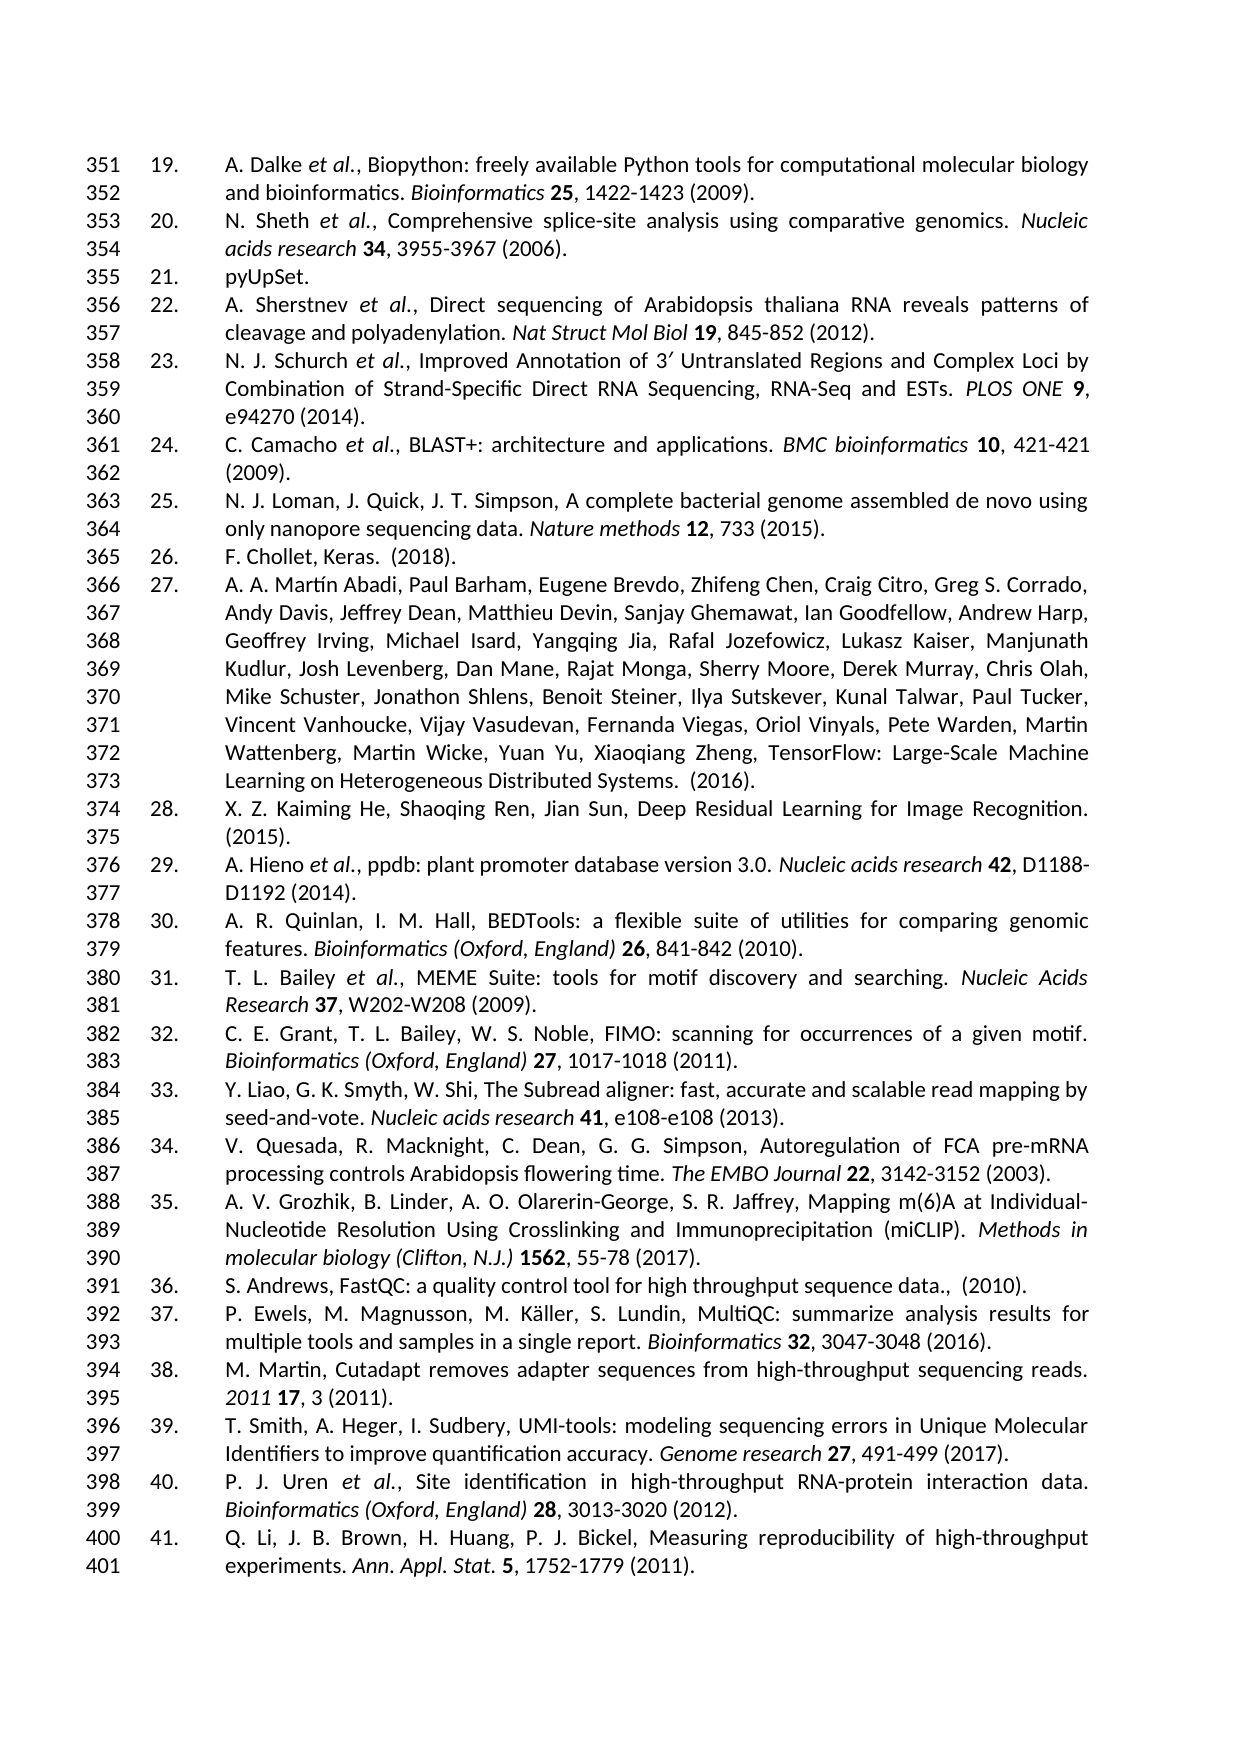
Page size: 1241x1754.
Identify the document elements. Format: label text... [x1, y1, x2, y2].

text 21. pyUpSet. [150, 262, 1090, 290]
text 38. M. Martin, Cutadapt removes adapter sequences from high-throughput sequencing reads. 2011 17, 3 (2011). [150, 1355, 1090, 1411]
text 29. A. Hieno et al., ppdb: plant promoter database version 3.0. Nucleic acids research 42, D1188-D1192 (2014). [150, 851, 1090, 907]
text 37. P. Ewels, M. Magnusson, M. Käller, S. Lundin, MultiQC: summarize analysis results for multiple tools and samples in a single report. Bioinformatics 32, 3047-3048 (2016). [150, 1299, 1090, 1355]
text 28. X. Z. Kaiming He, Shaoqing Ren, Jian Sun, Deep Residual Learning for Image Recognition. (2015). [150, 794, 1090, 851]
text 39. T. Smith, A. Heger, I. Sudbery, UMI-tools: modeling sequencing errors in Unique Molecular Identifiers to improve quantification accuracy. Genome research 27, 491-499 (2017). [150, 1411, 1090, 1467]
text 24. C. Camacho et al., BLAST+: architecture and applications. BMC bioinformatics 10, 421-421 (2009). [150, 430, 1090, 486]
text 19. A. Dalke et al., Biopython: freely available Python tools for computational molecular biology and bioinformatics. Bioinformatics 25, 1422-1423 (2009). [150, 150, 1090, 206]
text 22. A. Sherstnev et al., Direct sequencing of Arabidopsis thaliana RNA reveals patterns of cleavage and polyadenylation. Nat Struct Mol Biol 19, 845-852 (2012). [150, 290, 1090, 346]
text 34. V. Quesada, R. Macknight, C. Dean, G. G. Simpson, Autoregulation of FCA pre-mRNA processing controls Arabidopsis flowering time. The EMBO Journal 22, 3142-3152 (2003). [150, 1131, 1090, 1187]
text 40. P. J. Uren et al., Site identification in high-throughput RNA-protein interaction data. Bioinformatics (Oxford, England) 28, 3013-3020 (2012). [150, 1467, 1090, 1523]
text 20. N. Sheth et al., Comprehensive splice-site analysis using comparative genomics. Nucleic acids research 34, 3955-3967 (2006). [150, 206, 1090, 262]
text 31. T. L. Bailey et al., MEME Suite: tools for motif discovery and searching. Nucleic Acids Research 37, W202-W208 (2009). [150, 963, 1090, 1019]
text 26. F. Chollet, Keras. (2018). [150, 542, 1090, 570]
text 36. S. Andrews, FastQC: a quality control tool for high throughput sequence data., (2010). [150, 1271, 1090, 1299]
text 33. Y. Liao, G. K. Smyth, W. Shi, The Subread aligner: fast, accurate and scalable read mapping by seed-and-vote. Nucleic acids research 41, e108-e108 (2013). [150, 1075, 1090, 1131]
text 27. A. A. Martín Abadi, Paul Barham, Eugene Brevdo, Zhifeng Chen, Craig Citro, Greg S. Corrado, Andy Davis, Jeffrey Dean, Matthieu Devin, Sanjay Ghemawat, Ian Goodfellow, Andrew Harp, Geoffrey Irving, Michael Isard, Yangqing Jia, Rafal Jozefowicz, Lukasz Kaiser, Manjunath Kudlur, Josh Levenberg, Dan Mane, Rajat Monga, Sherry Moore, Derek Murray, Chris Olah, Mike Schuster, Jonathon Shlens, Benoit Steiner, Ilya Sutskever, Kunal Talwar, Paul Tucker, Vincent Vanhoucke, Vijay Vasudevan, Fernanda Viegas, Oriol Vinyals, Pete Warden, Martin Wattenberg, Martin Wicke, Yuan Yu, Xiaoqiang Zheng, TensorFlow: Large-Scale Machine Learning on Heterogeneous Distributed Systems. (2016). [150, 570, 1090, 794]
text 25. N. J. Loman, J. Quick, J. T. Simpson, A complete bacterial genome assembled de novo using only nanopore sequencing data. Nature methods 12, 733 (2015). [150, 486, 1090, 542]
text 30. A. R. Quinlan, I. M. Hall, BEDTools: a flexible suite of utilities for comparing genomic features. Bioinformatics (Oxford, England) 26, 841-842 (2010). [150, 907, 1090, 963]
text 23. N. J. Schurch et al., Improved Annotation of 3′ Untranslated Regions and Complex Loci by Combination of Strand-Specific Direct RNA Sequencing, RNA-Seq and ESTs. PLOS ONE 9, e94270 (2014). [150, 346, 1090, 430]
text 32. C. E. Grant, T. L. Bailey, W. S. Noble, FIMO: scanning for occurrences of a given motif. Bioinformatics (Oxford, England) 27, 1017-1018 (2011). [150, 1019, 1090, 1075]
text 41. Q. Li, J. B. Brown, H. Huang, P. J. Bickel, Measuring reproducibility of high-throughput experiments. Ann. Appl. Stat. 5, 1752-1779 (2011). [150, 1523, 1090, 1579]
text 35. A. V. Grozhik, B. Linder, A. O. Olarerin-George, S. R. Jaffrey, Mapping m(6)A at Individual-Nucleotide Resolution Using Crosslinking and Immunoprecipitation (miCLIP). Methods in molecular biology (Clifton, N.J.) 1562, 55-78 (2017). [150, 1187, 1090, 1271]
